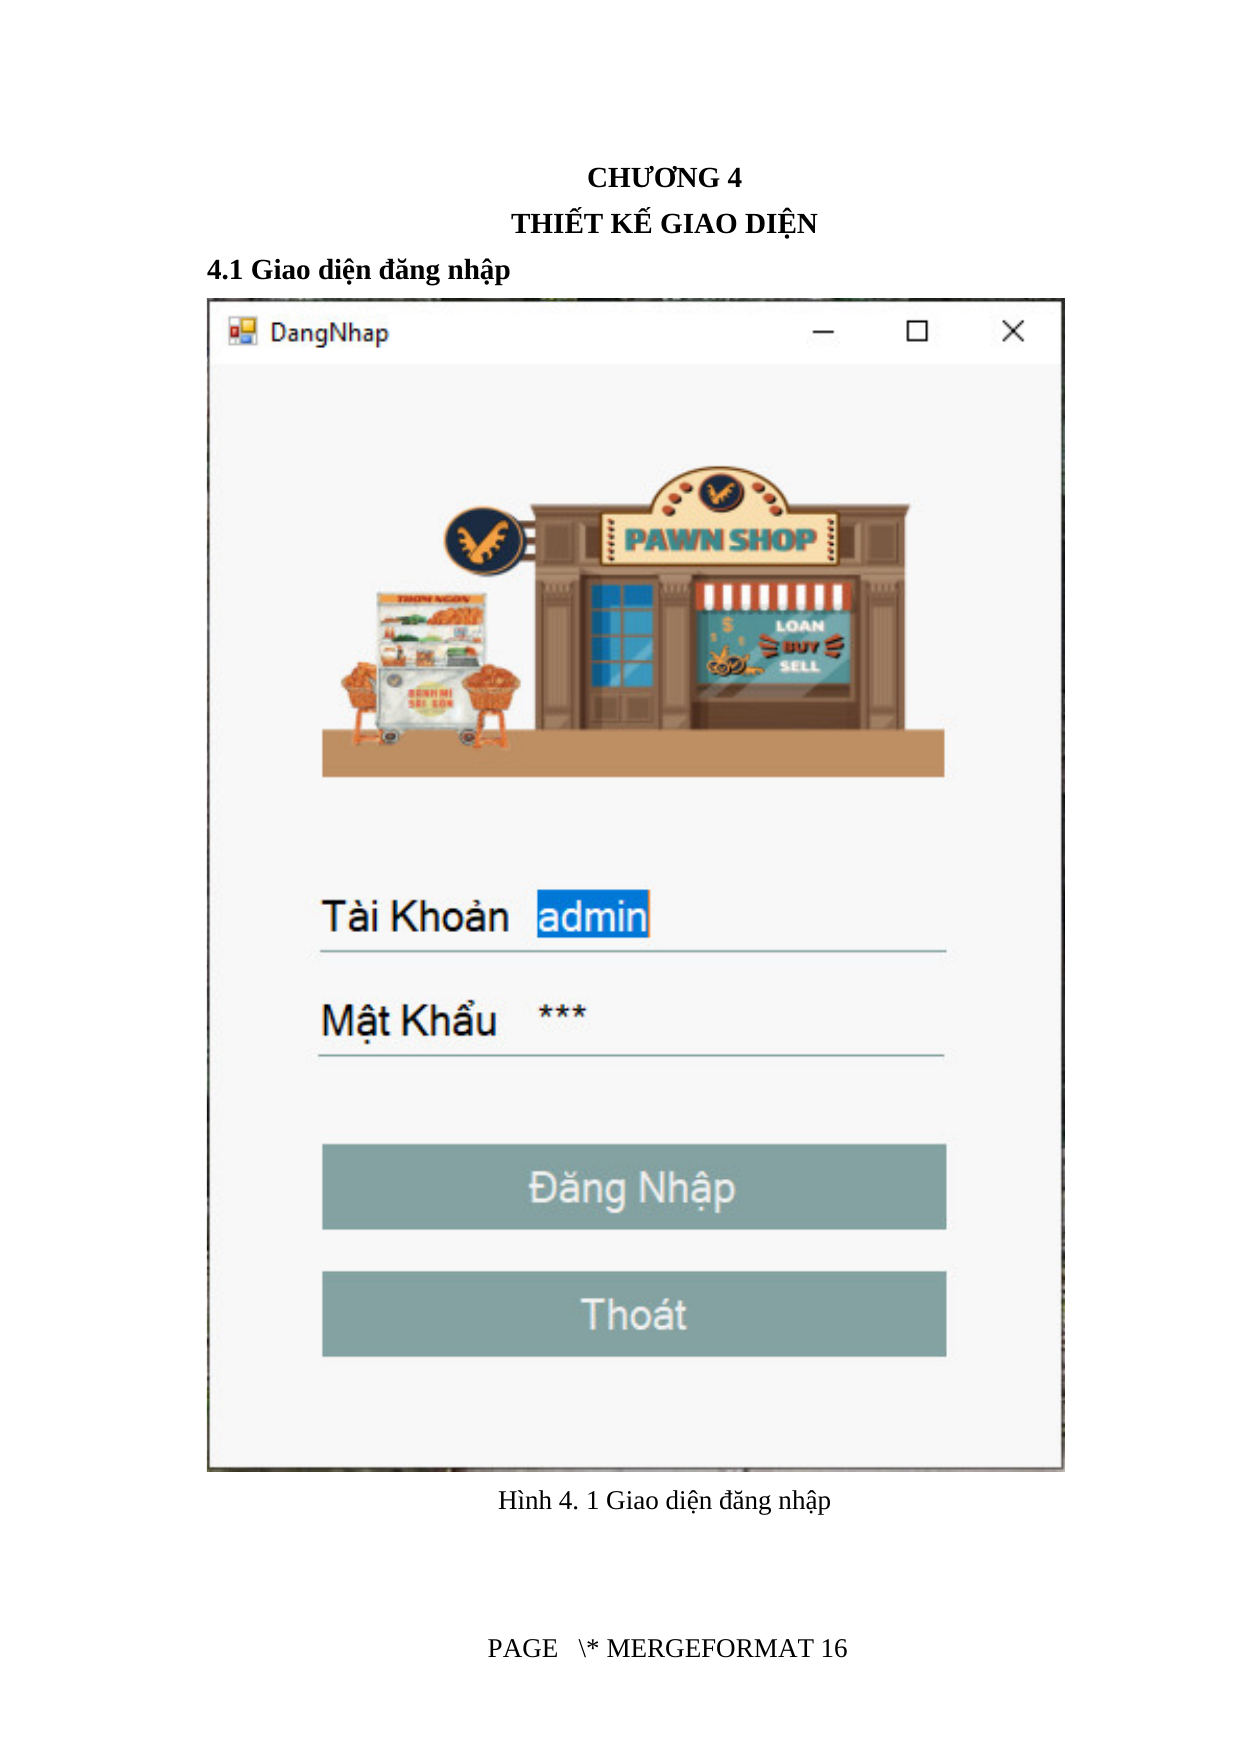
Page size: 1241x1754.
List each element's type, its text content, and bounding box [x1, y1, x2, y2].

picture [206, 298, 1065, 1472]
subtitle CHƯƠNG 4 [207, 160, 1122, 194]
text Hình 4. 1 Giao diện đăng nhập [207, 1484, 1122, 1515]
subtitle 4.1 Giao diện đăng nhập [207, 252, 1122, 286]
subtitle THIẾT KẾ GIAO DIỆN [207, 206, 1122, 240]
